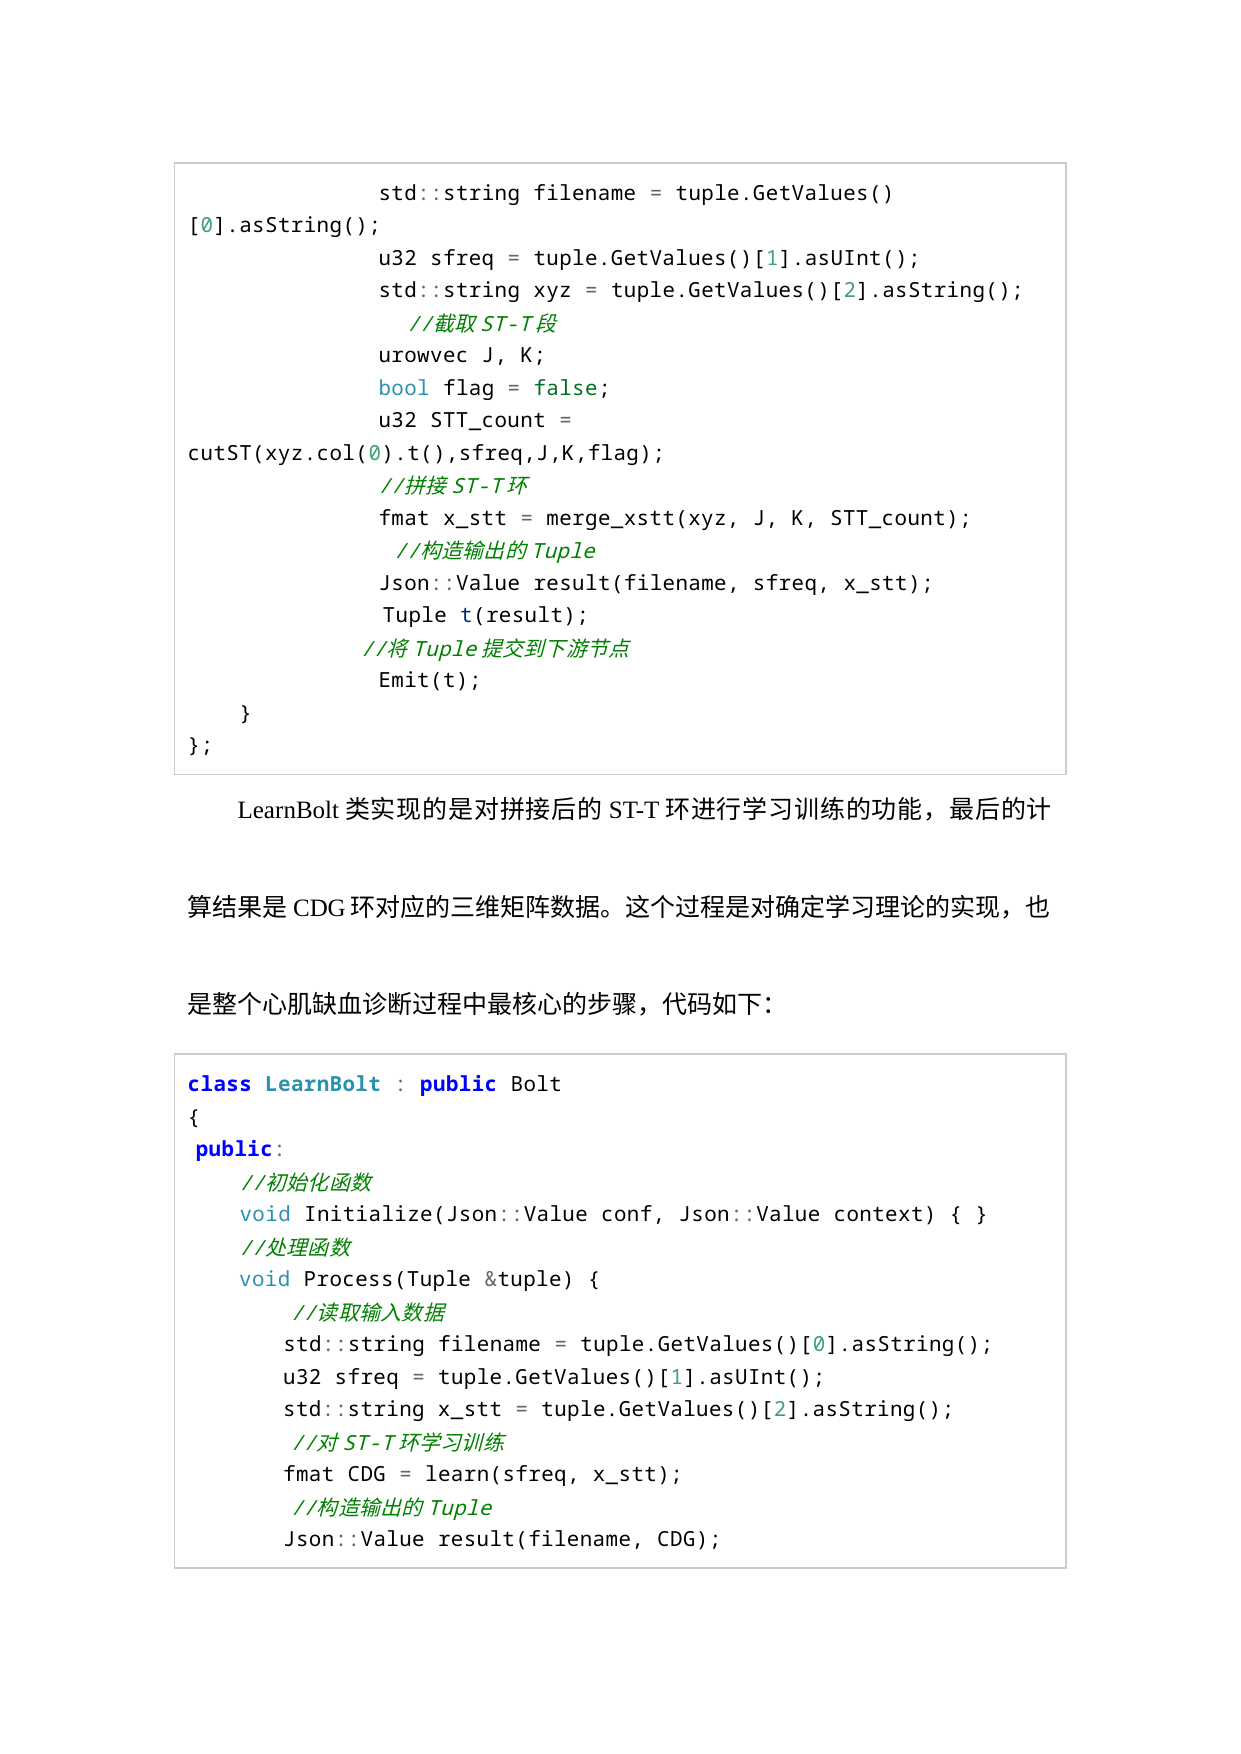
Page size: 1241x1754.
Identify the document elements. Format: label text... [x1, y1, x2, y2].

text std::string filename = tuple.GetValues()[0].asString(); [175, 164, 1065, 241]
text std::string xyz = tuple.GetValues()[2].asString(); [187, 273, 1053, 306]
text Json::Value result(filename, CDG); [175, 1508, 1065, 1567]
text void Initialize(Json::Value conf, Json::Value context) { } [187, 1197, 1053, 1230]
text //构造输出的Tuple [187, 1490, 1053, 1508]
text Tuple t(result); [187, 598, 1053, 631]
text u32 sfreq = tuple.GetValues()[1].asUInt(); [187, 241, 1053, 273]
text bool flag = false; [187, 371, 1053, 403]
text class LearnBolt : public Bolt [175, 1055, 1065, 1100]
text LearnBolt类实现的是对拼接后的ST-T环进行学习训练的功能，最后的计算结果是CDG环对应的三维矩阵数据。这个过程是对确定学习理论的实现，也是整个心肌缺血诊断过程中最核心的步骤，代码如下： [187, 775, 1053, 1035]
text fmat CDG = learn(sfreq, x_stt); [187, 1457, 1053, 1490]
text Emit(t); [187, 663, 1053, 696]
text Json::Value result(filename, sfreq, x_stt); [187, 566, 1053, 598]
text std::string x_stt = tuple.GetValues()[2].asString(); [187, 1392, 1053, 1425]
text }; [175, 714, 1065, 774]
text //读取输入数据 [187, 1295, 1053, 1327]
text { [187, 1100, 1053, 1132]
text //处理函数 [187, 1230, 1053, 1262]
text urowvec J, K; [187, 338, 1053, 371]
text //拼接ST-T环 [187, 468, 1053, 501]
text //初始化函数 [187, 1165, 1053, 1197]
text u32 sfreq = tuple.GetValues()[1].asUInt(); [187, 1360, 1053, 1392]
text fmat x_stt = merge_xstt(xyz, J, K, STT_count); [187, 501, 1053, 533]
text std::string filename = tuple.GetValues()[0].asString(); [187, 1327, 1053, 1360]
text void Process(Tuple &tuple) { [187, 1262, 1053, 1295]
text } [187, 696, 1053, 714]
text public: [187, 1132, 1053, 1165]
text //将Tuple提交到下游节点 [187, 631, 1053, 663]
text //构造输出的Tuple [187, 533, 1053, 566]
text //对ST-T环学习训练 [187, 1425, 1053, 1457]
text //截取ST-T段 [187, 306, 1053, 338]
text u32 STT_count = cutST(xyz.col(0).t(),sfreq,J,K,flag); [187, 403, 1053, 468]
